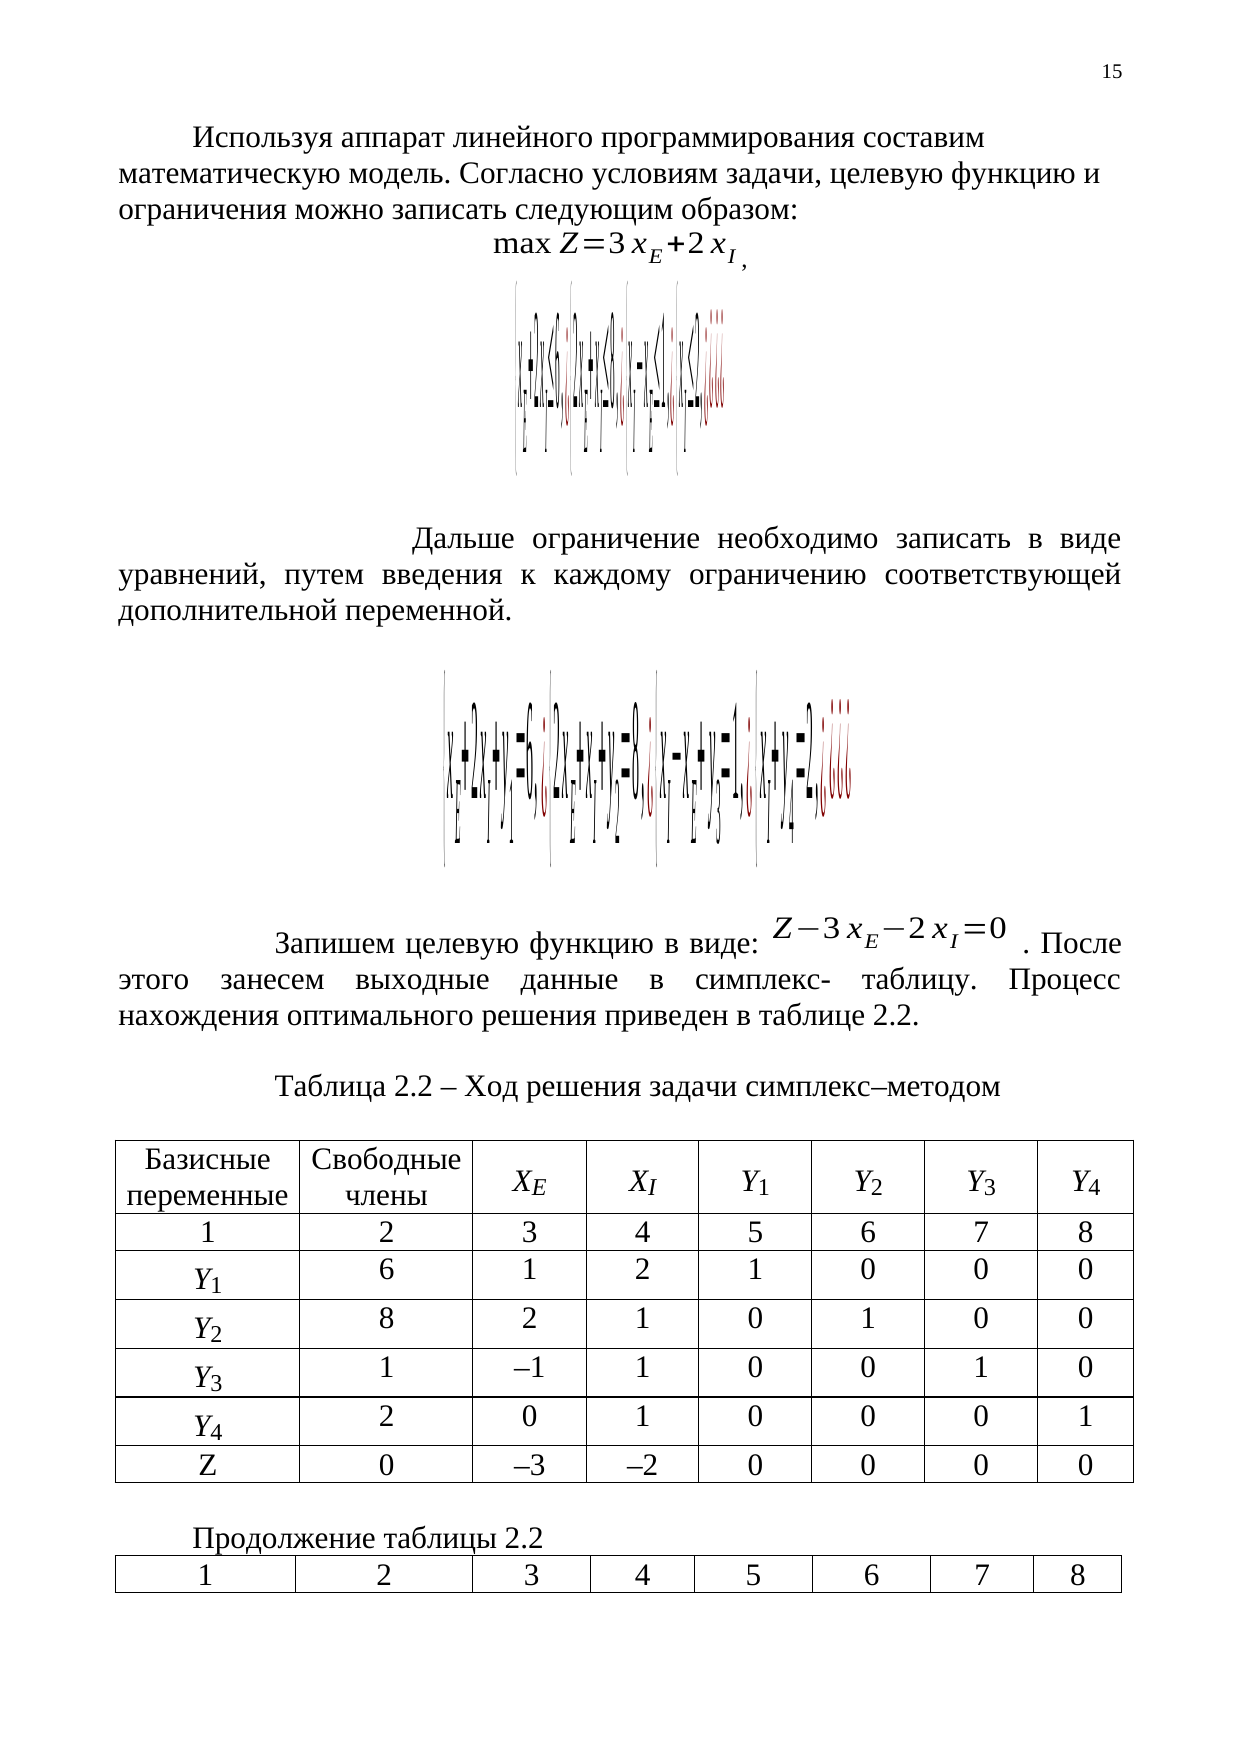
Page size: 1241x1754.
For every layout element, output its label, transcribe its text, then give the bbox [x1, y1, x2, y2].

table_cell 0 [699, 1300, 811, 1347]
table_cell 2 [587, 1251, 698, 1298]
table_header 6 [813, 1556, 930, 1592]
table_cell 0 [473, 1398, 586, 1445]
table_header Y3 [925, 1141, 1037, 1212]
table_header 1 [116, 1556, 295, 1592]
table_cell 2 [473, 1300, 586, 1347]
table_header 4 [591, 1556, 694, 1592]
table_header Y1 [699, 1141, 811, 1212]
table_header Y4 [1038, 1141, 1133, 1212]
table_cell 0 [1038, 1251, 1133, 1298]
table_header 8 [1034, 1556, 1121, 1592]
table_cell 0 [925, 1398, 1037, 1445]
table_cell 0 [812, 1251, 924, 1298]
table_cell 0 [699, 1398, 811, 1445]
table_header XE [473, 1141, 586, 1212]
table_cell 0 [812, 1398, 924, 1445]
table_cell 0 [699, 1349, 811, 1396]
table_cell 1 [925, 1349, 1037, 1396]
table_cell 6 [300, 1251, 472, 1298]
table_header XI [587, 1141, 698, 1212]
text Используя аппарат линейного программирования составим математическую модель. Согласно условиям задачи, целевую функцию и ограничения можно записать следующим образом: [118, 118, 1122, 226]
table_cell 1 [587, 1349, 698, 1396]
table_cell 8 [300, 1300, 472, 1347]
table_cell 1 [587, 1398, 698, 1445]
table_cell 1 [300, 1349, 472, 1396]
table_cell 0 [925, 1251, 1037, 1298]
table_cell 0 [1038, 1300, 1133, 1347]
table_header 3 [473, 1556, 590, 1592]
text Таблица 2.2 – Ход решения задачи симплекс–методом [118, 1068, 1122, 1104]
table_cell 2 [300, 1398, 472, 1445]
text , [118, 226, 1122, 273]
table_cell 1 [812, 1300, 924, 1347]
table_cell 0 [1038, 1349, 1133, 1396]
table_cell 1 [587, 1300, 698, 1347]
text Продолжение таблицы 2.2 [118, 1519, 1122, 1555]
table_header 7 [931, 1556, 1033, 1592]
text Дальше ограничение необходимо записать в виде уравнений, путем введения к каждому ограничению соответствующей дополнительной переменной. [118, 519, 1122, 627]
text Запишем целевую функцию в виде: . После этого занесем выходные данные в симплекс- таблицу. Процесс нахождения оптимального решения приведен в таблице 2.2. [118, 911, 1122, 1032]
table_cell –1 [473, 1349, 586, 1396]
table_header 2 [296, 1556, 472, 1592]
table_cell 0 [925, 1300, 1037, 1347]
table_cell 1 [473, 1251, 586, 1298]
table_header 5 [695, 1556, 812, 1592]
table_header Y2 [812, 1141, 924, 1212]
table_cell 0 [812, 1349, 924, 1396]
table_cell 1 [699, 1251, 811, 1298]
table_cell 1 [1038, 1398, 1133, 1445]
